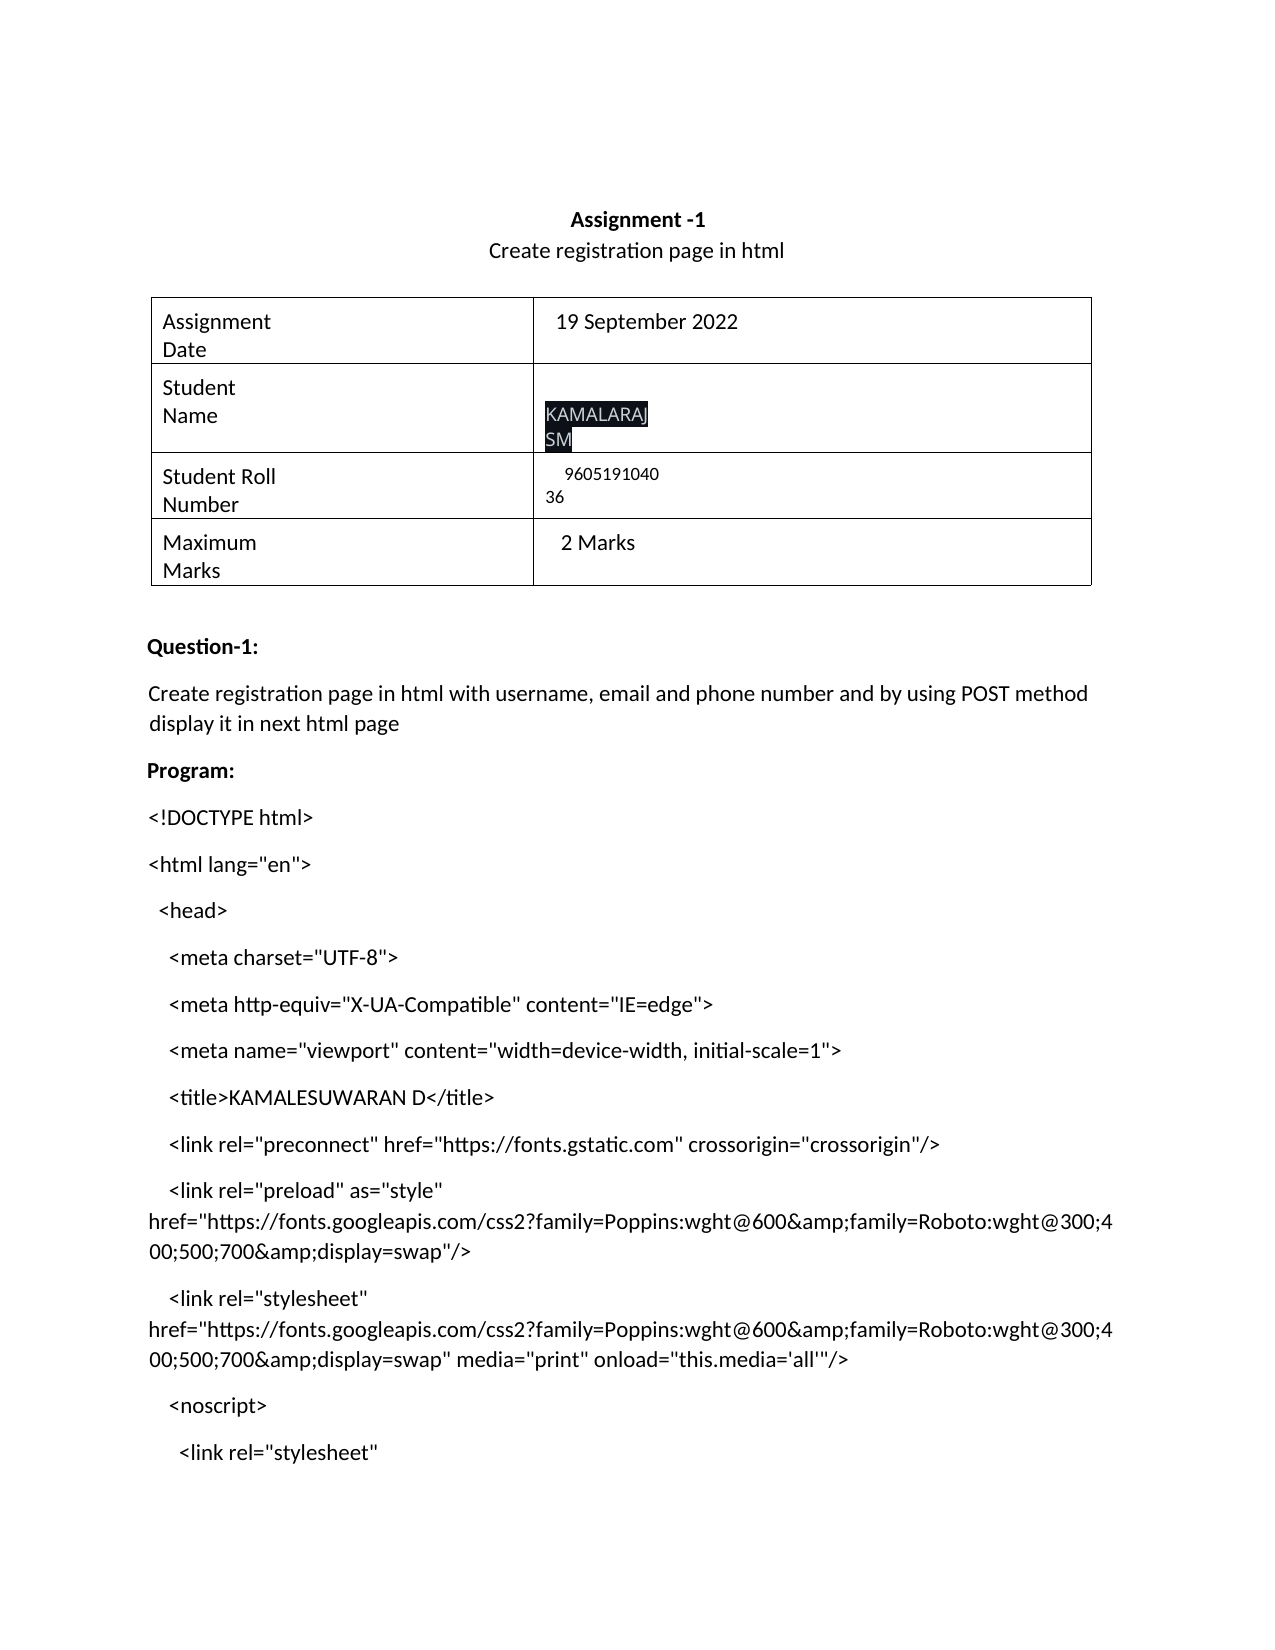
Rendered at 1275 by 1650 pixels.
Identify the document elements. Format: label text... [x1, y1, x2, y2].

table_cell 2 Marks [534, 519, 1091, 584]
text Question-1: [147, 632, 1138, 660]
table_cell Student Name [152, 364, 533, 452]
text Program: [147, 756, 1138, 784]
text <head> [148, 897, 1133, 924]
table_cell Maximum Marks [152, 519, 533, 584]
table_cell Student Roll Number [152, 453, 533, 518]
text <meta name="viewport" content="width=device-width, initial-scale=1"> [148, 1037, 1133, 1064]
table_cell 960519104036 [534, 453, 1091, 518]
text <noscript> [148, 1392, 1133, 1419]
text href="https://fonts.googleapis.com/css2?family=Poppins:wght@600&amp;family=Roboto:wght@300;4 00;500;700&amp;display=swap"/> [148, 1207, 1133, 1265]
table_header Assignment Date [152, 298, 533, 363]
text <!DOCTYPE html> [148, 803, 1133, 831]
text <html lang="en"> [148, 850, 1133, 878]
text Create registration page in html with username, email and phone number and by using POST method display it in next html page [148, 679, 1133, 737]
text <meta charset="UTF-8"> [148, 943, 1133, 971]
text <title>KAMALESUWARAN D</title> [148, 1083, 1133, 1111]
text Create registration page in html [148, 236, 1125, 264]
table_header 19 September 2022 [534, 298, 1091, 363]
text <link rel="stylesheet" [148, 1438, 1133, 1466]
text Assignment -1 [148, 205, 1127, 233]
text href="https://fonts.googleapis.com/css2?family=Poppins:wght@600&amp;family=Roboto:wght@300;4 00;500;700&amp;display=swap" media="print" onload="this.media='all'"/> [148, 1315, 1133, 1373]
text <link rel="preload" as="style" [148, 1177, 1133, 1204]
text <link rel="preconnect" href="https://fonts.gstatic.com" crossorigin="crossorigin"/> [148, 1130, 1133, 1158]
text <link rel="stylesheet" [148, 1284, 1133, 1312]
text <meta http-equiv="X-UA-Compatible" content="IE=edge"> [148, 990, 1133, 1018]
table_cell KAMALARAJ SM [534, 364, 1091, 452]
